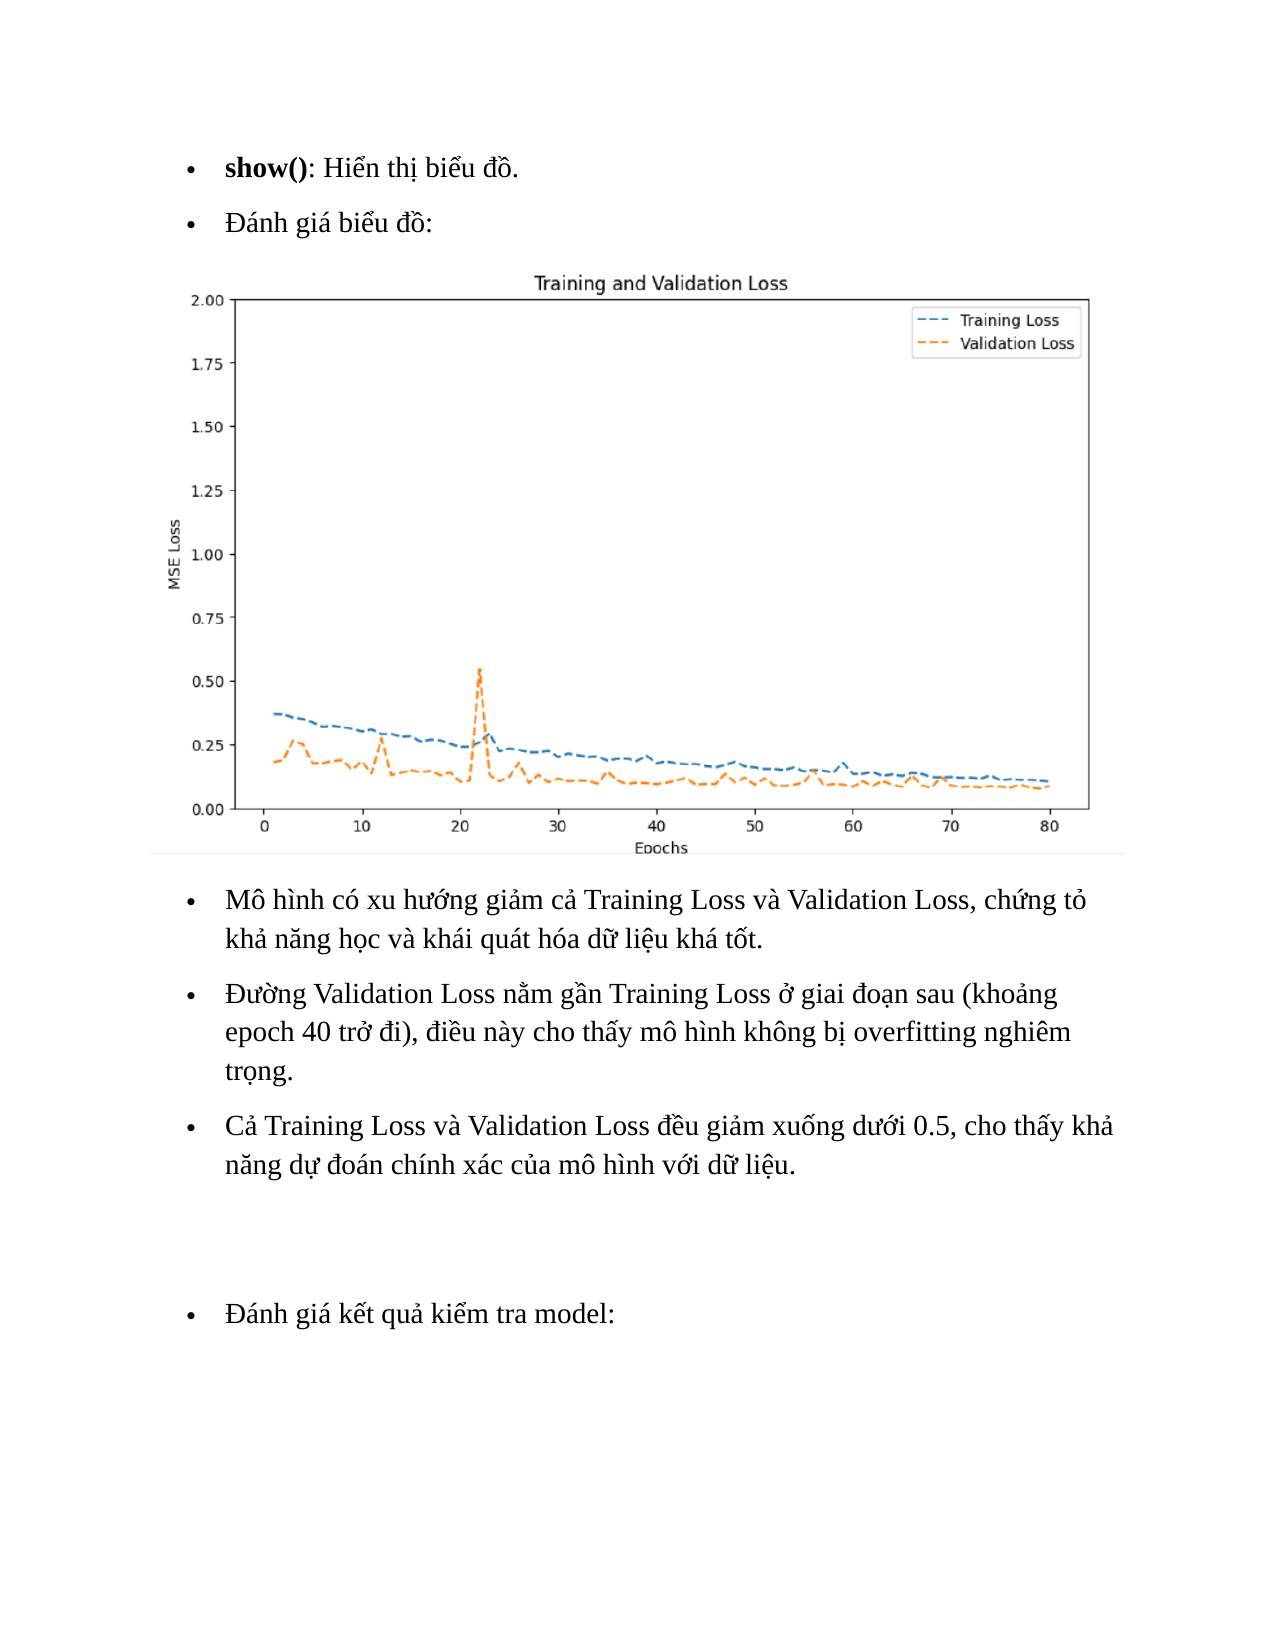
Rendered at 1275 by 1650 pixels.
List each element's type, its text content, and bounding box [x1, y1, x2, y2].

list Mô hình có xu hướng giảm cả Training Loss và Validation Loss, chứng tỏ khả năng học và khái quát hóa dữ liệu khá tốt. [187, 882, 1125, 954]
list Đường Validation Loss nằm gần Training Loss ở giai đoạn sau (khoảng epoch 40 trở đi), điều này cho thấy mô hình không bị overfitting nghiêm trọng. [187, 976, 1125, 1087]
list Đánh giá biểu đồ: [187, 205, 1125, 239]
list Cả Training Loss và Validation Loss đều giảm xuống dưới 0.5, cho thấy khả năng dự đoán chính xác của mô hình với dữ liệu. [187, 1108, 1125, 1180]
picture [150, 260, 1125, 861]
list Đánh giá kết quả kiểm tra model: [187, 1296, 1125, 1330]
list show(): Hiển thị biểu đồ. [187, 150, 1125, 183]
